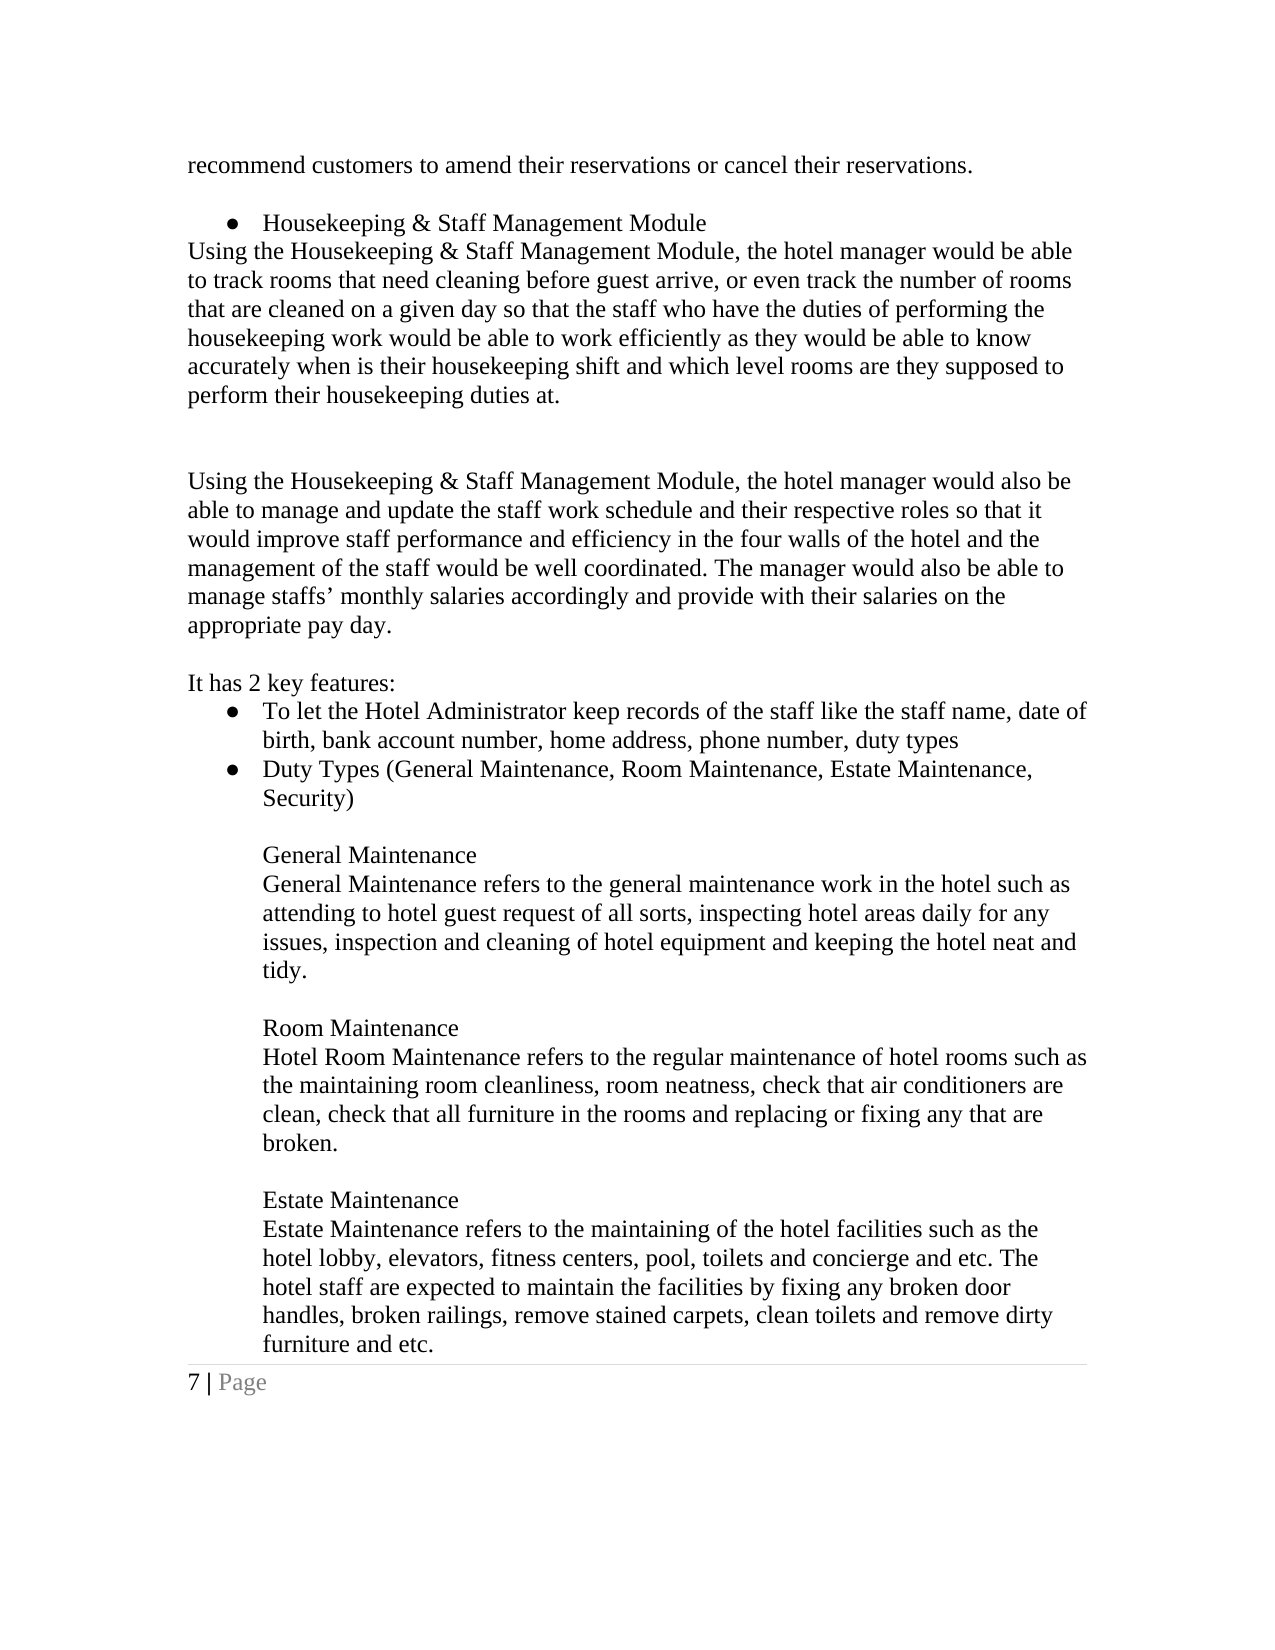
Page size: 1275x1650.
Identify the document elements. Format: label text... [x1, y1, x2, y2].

list To let the Hotel Administrator keep records of the staff like the staff name, date of birth, bank account number, home address, phone number, duty types [225, 696, 1087, 754]
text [187, 150, 1087, 179]
text General Maintenance [187, 840, 1087, 869]
text Using the Housekeeping & Staff Management Module, the hotel manager would also be able to manage and update the staff work schedule and their respective roles so that it would improve staff performance and efficiency in the four walls of the hotel and the management of the staff would be well coordinated. The manager would also be able to manage staffs’ monthly salaries accordingly and provide with their salaries on the appropriate pay day. [187, 466, 1087, 639]
list Duty Types (General Maintenance, Room Maintenance, Estate Maintenance, Security) [225, 754, 1087, 812]
text Hotel Room Maintenance refers to the regular maintenance of hotel rooms such as the maintaining room cleanliness, room neatness, check that air conditioners are clean, check that all furniture in the rooms and replacing or fixing any that are broken. [262, 1042, 1087, 1157]
text Estate Maintenance refers to the maintaining of the hotel facilities such as the hotel lobby, elevators, fitness centers, pool, toilets and concierge and etc. The hotel staff are expected to maintain the facilities by fixing any broken door handles, broken railings, remove stained carpets, clean toilets and remove dirty furniture and etc. [262, 1214, 1087, 1358]
text Room Maintenance [262, 1013, 1087, 1042]
text Using the Housekeeping & Staff Management Module, the hotel manager would be able to track rooms that need cleaning before guest arrive, or even track the number of rooms that are cleaned on a given day so that the staff who have the duties of performing the housekeeping work would be able to work efficiently as they would be able to know accurately when is their housekeeping shift and which level rooms are they supposed to perform their housekeeping duties at. [187, 236, 1087, 409]
text It has 2 key features: [187, 668, 1087, 696]
text General Maintenance refers to the general maintenance work in the hotel such as attending to hotel guest request of all sorts, inspecting hotel areas daily for any issues, inspection and cleaning of hotel equipment and keeping the hotel neat and tidy. [262, 869, 1087, 984]
list Housekeeping & Staff Management Module [225, 207, 1087, 236]
text Estate Maintenance [262, 1185, 1087, 1214]
